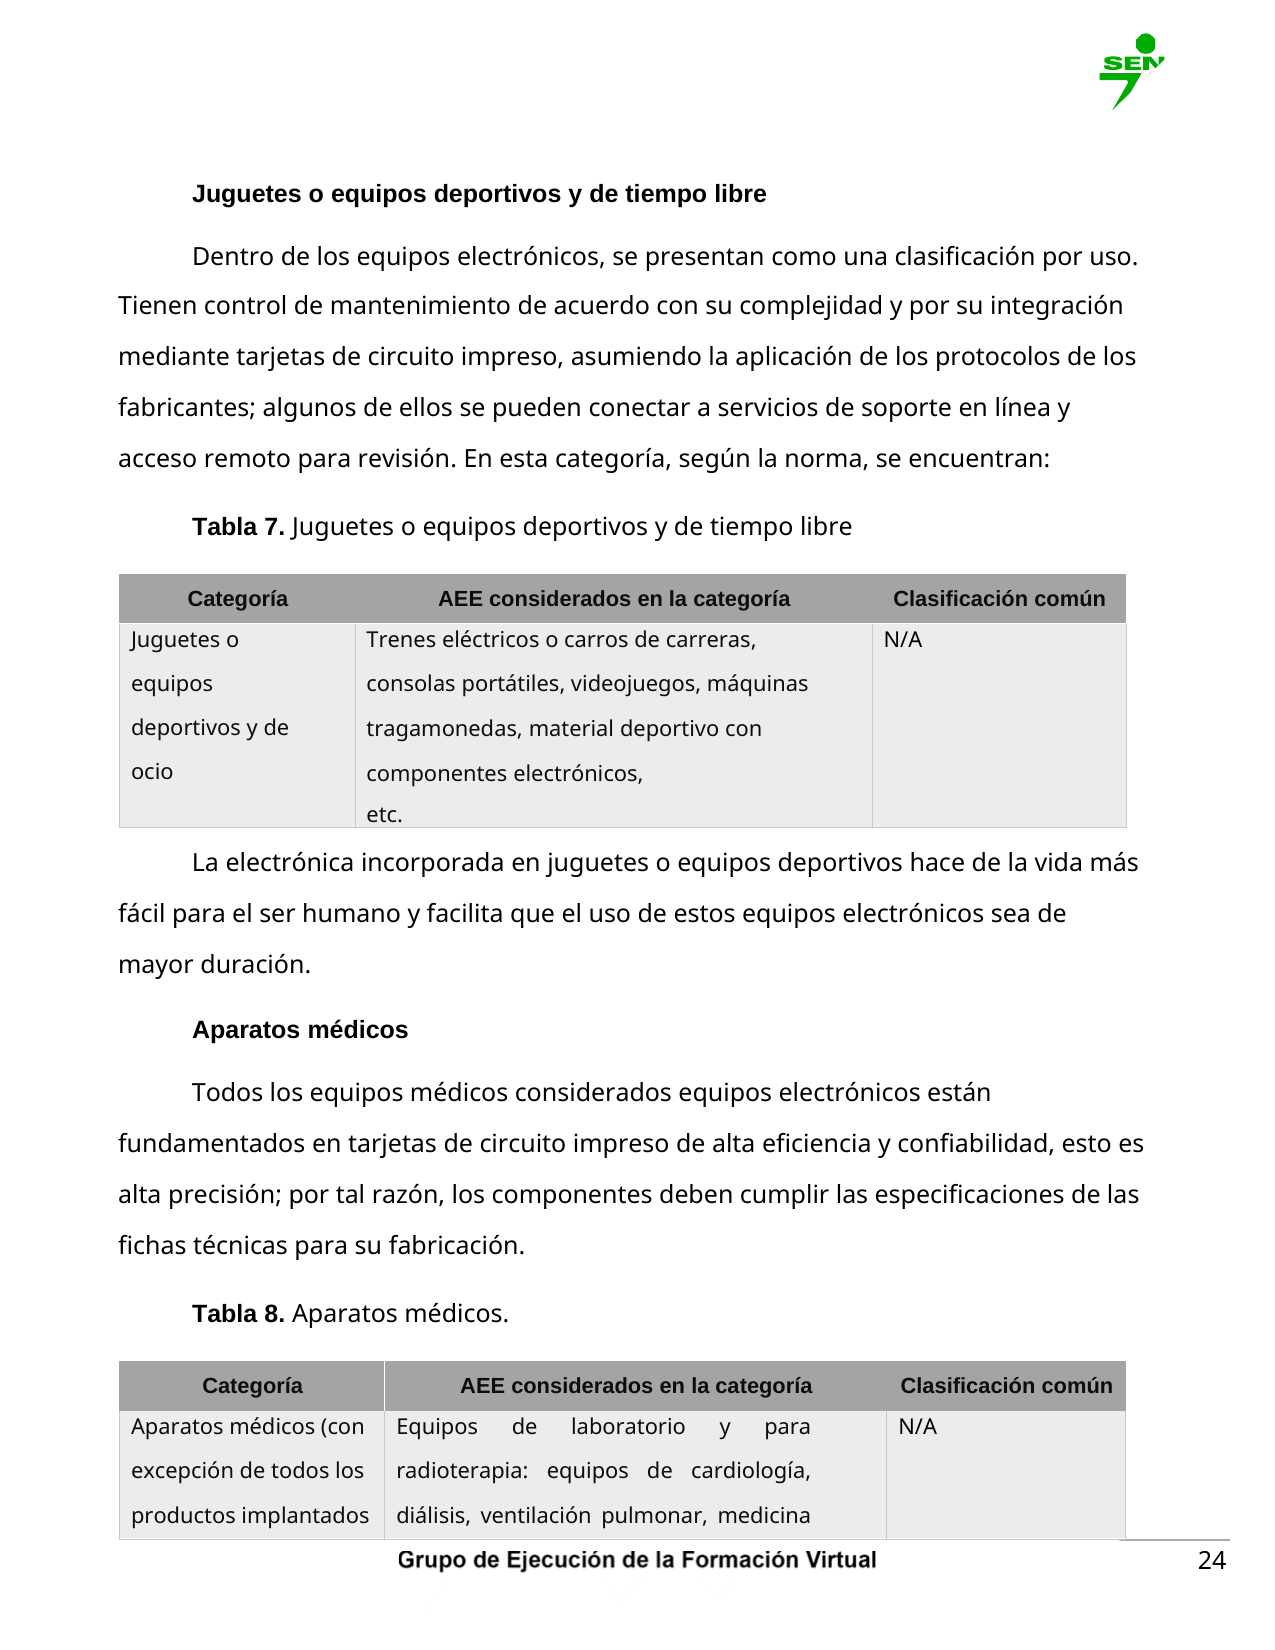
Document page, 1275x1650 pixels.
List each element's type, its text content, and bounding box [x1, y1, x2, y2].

text Tienen control de mantenimiento de acuerdo con su complejidad y por su integración mediante tarjetas de circuito impreso, asumiendo la aplicación de los protocolos de los fabricantes; algunos de ellos se pueden conectar a servicios de soporte en línea y acceso remoto para revisión. En esta categoría, según la norma, se encuentran: [118, 287, 1148, 474]
table_header Clasificación común [887, 1361, 1126, 1411]
text Juguetes o equipos deportivos y de tiempo libre [192, 179, 1194, 208]
table_cell N/A [873, 624, 1126, 827]
table_cell Trenes eléctricos o carros de carreras, consolas portátiles, videojuegos, máquinas tragamonedas, material deportivo con componentes electrónicos, etc. [356, 624, 872, 827]
picture [1135, 33, 1156, 54]
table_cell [385, 1411, 886, 1538]
text Tabla 7. Juguetes o equipos deportivos y de tiempo libre [192, 508, 1194, 542]
table_header AEE considerados en la categoría [385, 1361, 887, 1411]
table_header AEE considerados en la categoría [355, 574, 872, 623]
table_cell Juguetes o equipos deportivos y de ocio [120, 624, 355, 827]
table_header Clasificación común [872, 574, 1126, 623]
text La electrónica incorporada en juguetes o equipos deportivos hace de la vida más fácil para el ser humano y facilita que el uso de estos equipos electrónicos sea de mayor duración. [118, 845, 1148, 981]
text Tabla 8. Aparatos médicos. [192, 1296, 1194, 1329]
text Aparatos médicos [192, 1015, 1194, 1044]
table_header Categoría [119, 1361, 384, 1411]
table_cell N/A [887, 1411, 1125, 1538]
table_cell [120, 1411, 384, 1538]
text Dentro de los equipos electrónicos, se presentan como una clasificación por uso. [192, 239, 1194, 273]
text Todos los equipos médicos considerados equipos electrónicos están fundamentados en tarjetas de circuito impreso de alta eficiencia y confiabilidad, esto es alta precisión; por tal razón, los componentes deben cumplir las especificaciones de las fichas técnicas para su fabricación. [118, 1075, 1148, 1262]
picture [398, 1551, 876, 1611]
table_header Categoría [119, 574, 355, 623]
